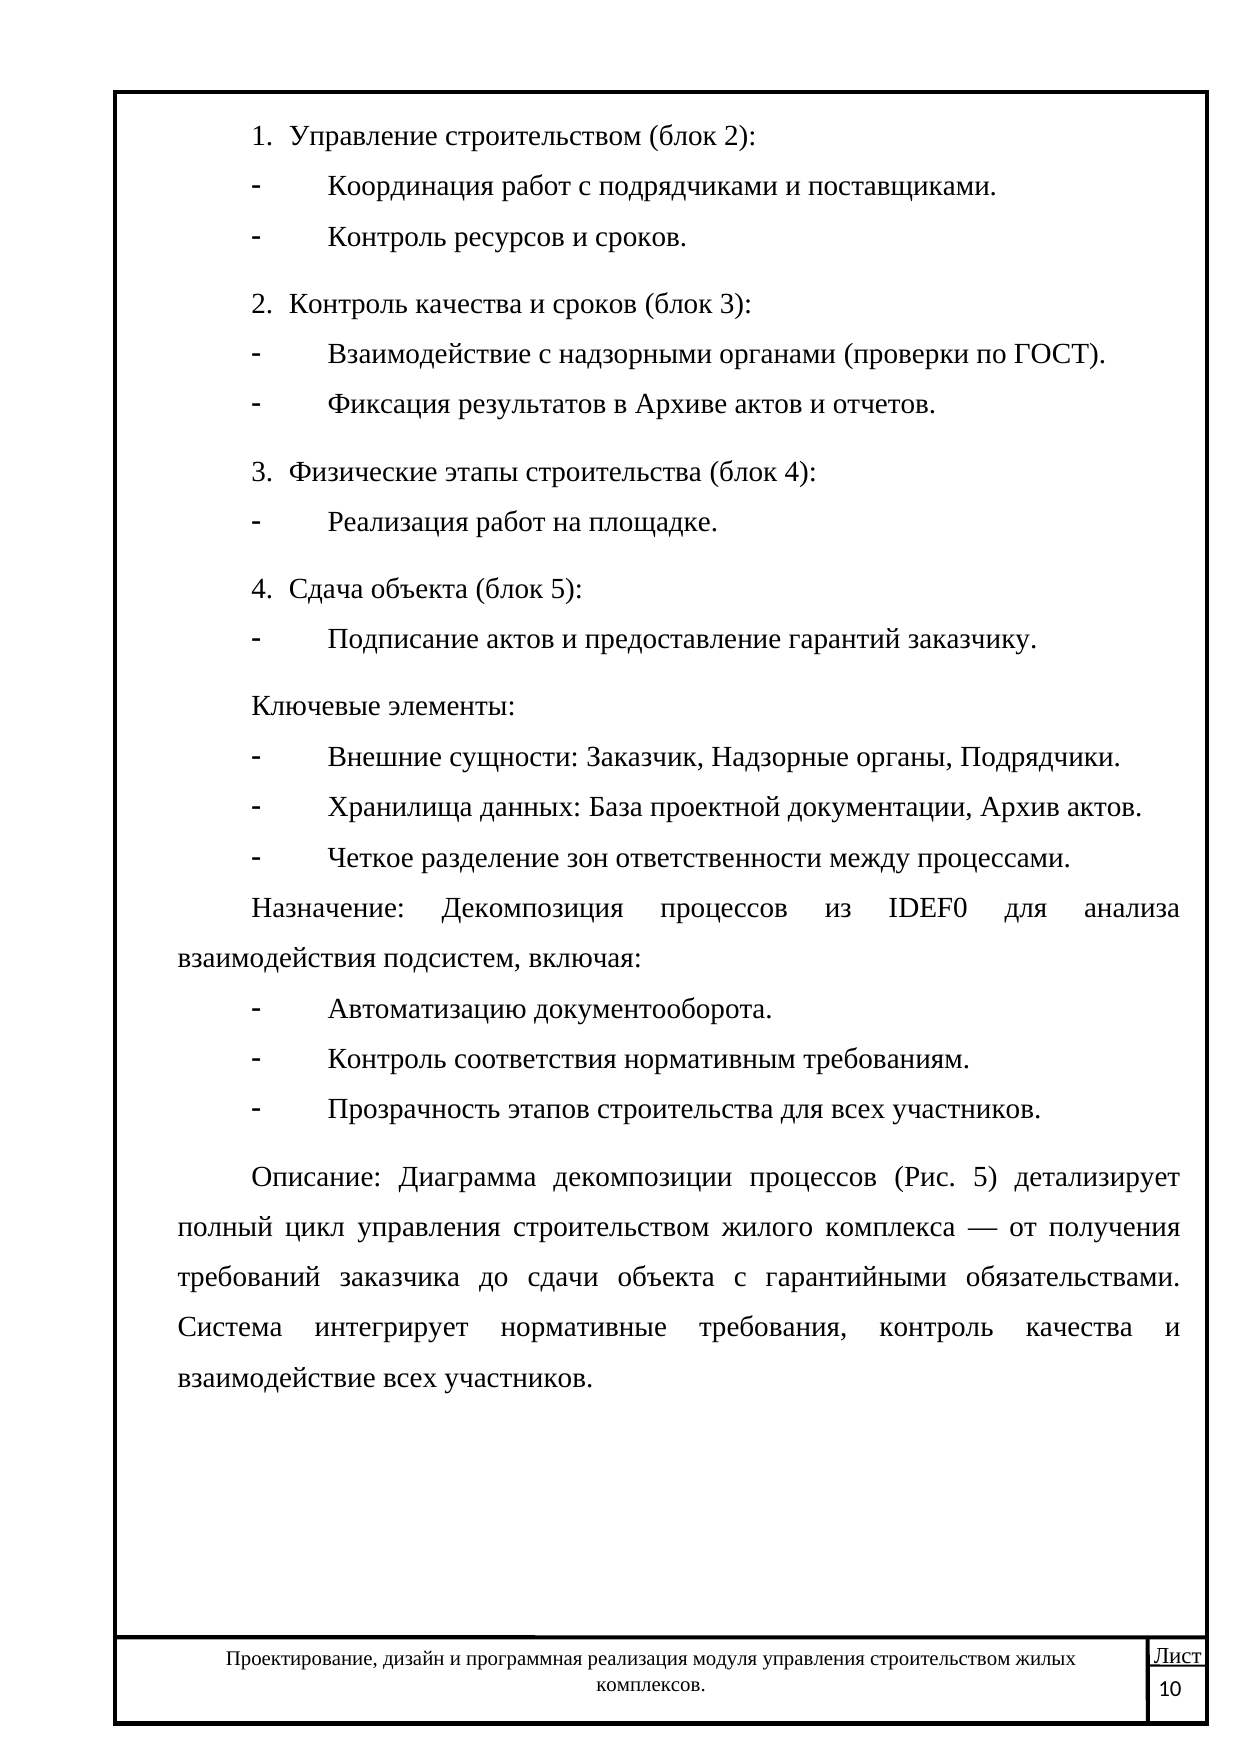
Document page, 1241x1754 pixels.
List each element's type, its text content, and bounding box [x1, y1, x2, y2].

list Хранилища данных: База проектной документации, Архив актов. [177, 789, 1181, 823]
list Физические этапы строительства (блок 4): [251, 454, 1181, 487]
list Координация работ с подрядчиками и поставщиками. [177, 168, 1181, 202]
list Внешние сущности: Заказчик, Надзорные органы, Подрядчики. [177, 739, 1181, 772]
list Управление строительством (блок 2): [251, 118, 1181, 152]
list Назначение: Декомпозиция процессов из IDEF0 для анализа взаимодействия подсистем, включая: [177, 890, 1181, 974]
list Контроль ресурсов и сроков. [177, 219, 1181, 252]
list Фиксация результатов в Архиве актов и отчетов. [177, 387, 1181, 420]
list Четкое разделение зон ответственности между процессами. [177, 840, 1181, 873]
list Реализация работ на площадке. [177, 504, 1181, 538]
list Автоматизацию документооборота. [177, 991, 1181, 1024]
list Контроль качества и сроков (блок 3): [251, 286, 1181, 319]
text Ключевые элементы: [177, 688, 1181, 722]
list Взаимодействие с надзорными органами (проверки по ГОСТ). [177, 336, 1181, 370]
list Контроль соответствия нормативным требованиям. [177, 1041, 1181, 1075]
list Сдача объекта (блок 5): [251, 571, 1181, 605]
list Прозрачность этапов строительства для всех участников. [177, 1092, 1181, 1125]
text Описание: Диаграмма декомпозиции процессов (Рис. 5) детализирует полный цикл управления строительством жилого комплекса — от получения требований заказчика до сдачи объекта с гарантийными обязательствами. Система интегрирует нормативные требования, контроль качества и взаимодействие всех участников. [177, 1159, 1181, 1393]
list Подписание актов и предоставление гарантий заказчику. [177, 621, 1181, 655]
